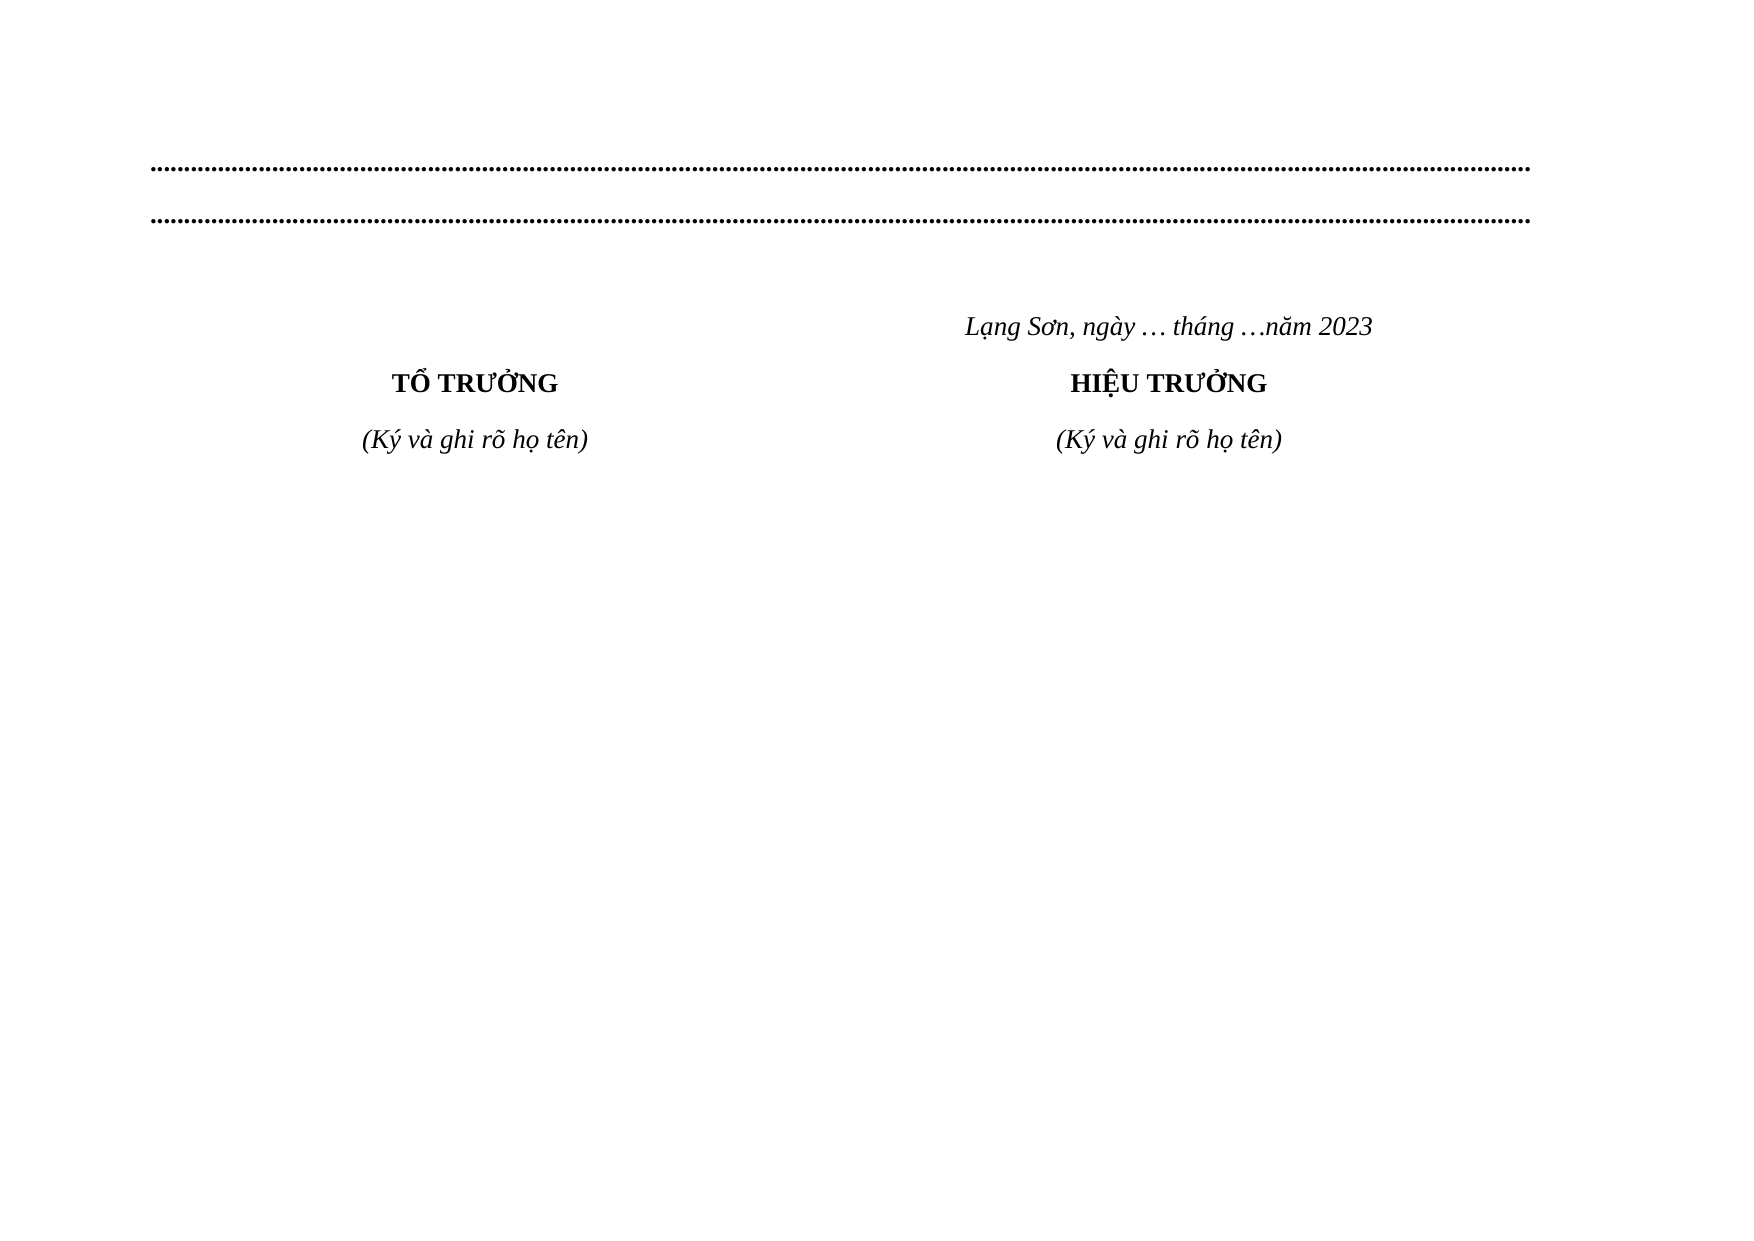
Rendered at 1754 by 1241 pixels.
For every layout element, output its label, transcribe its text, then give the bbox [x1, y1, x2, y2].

text TỔ TRƯỞNG HIỆU TRƯỞNG [150, 367, 1604, 398]
text Lạng Sơn, ngày … tháng …năm 2023 [150, 310, 1604, 341]
text (Ký và ghi rõ họ tên) (Ký và ghi rõ họ tên) [150, 423, 1604, 454]
